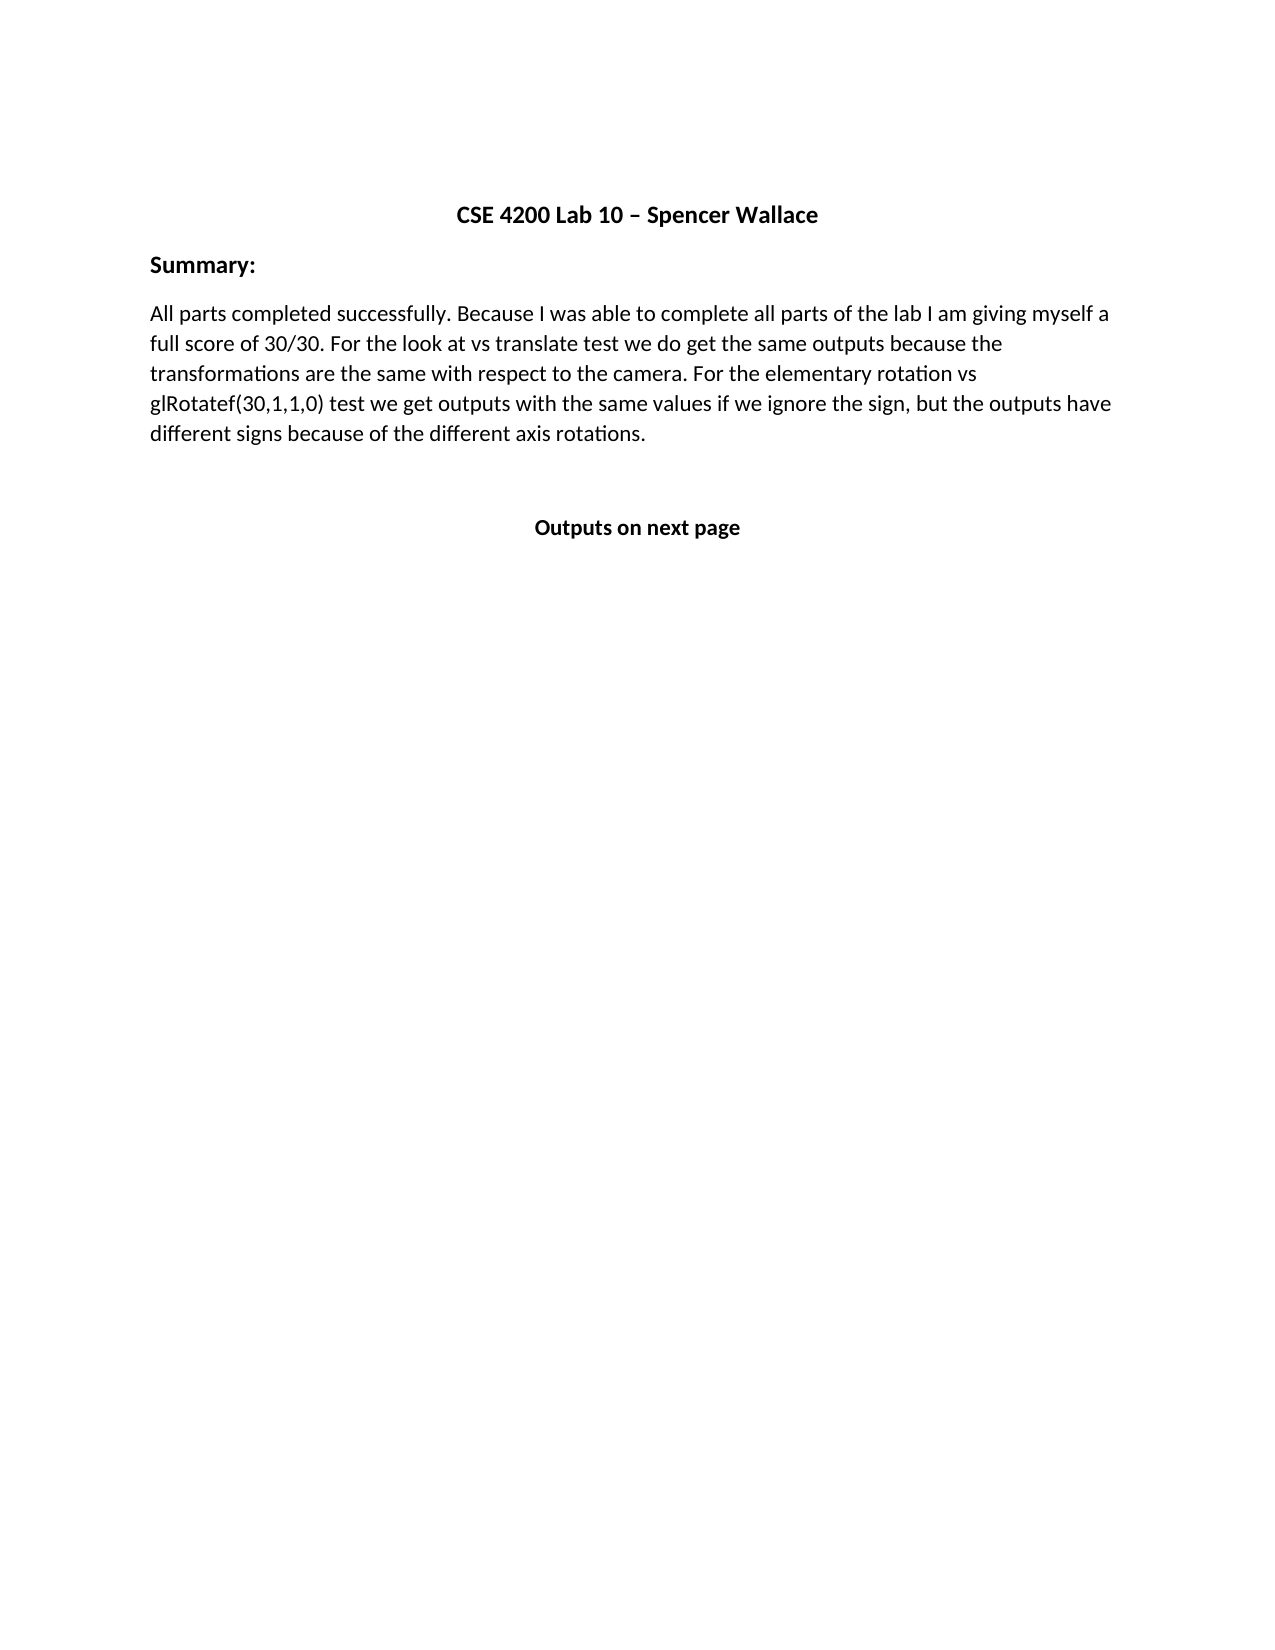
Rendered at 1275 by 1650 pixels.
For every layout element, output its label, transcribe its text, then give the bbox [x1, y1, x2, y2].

text Outputs on next page [150, 513, 1125, 541]
text All parts completed successfully. Because I was able to complete all parts of the lab I am giving myself a full score of 30/30. For the look at vs translate test we do get the same outputs because the transformations are the same with respect to the camera. For the elementary rotation vs glRotatef(30,1,1,0) test we get outputs with the same values if we ignore the sign, but the outputs have different signs because of the different axis rotations. [150, 299, 1125, 448]
text CSE 4200 Lab 10 – Spencer Wallace [150, 199, 1125, 230]
text Summary: [150, 249, 1125, 280]
